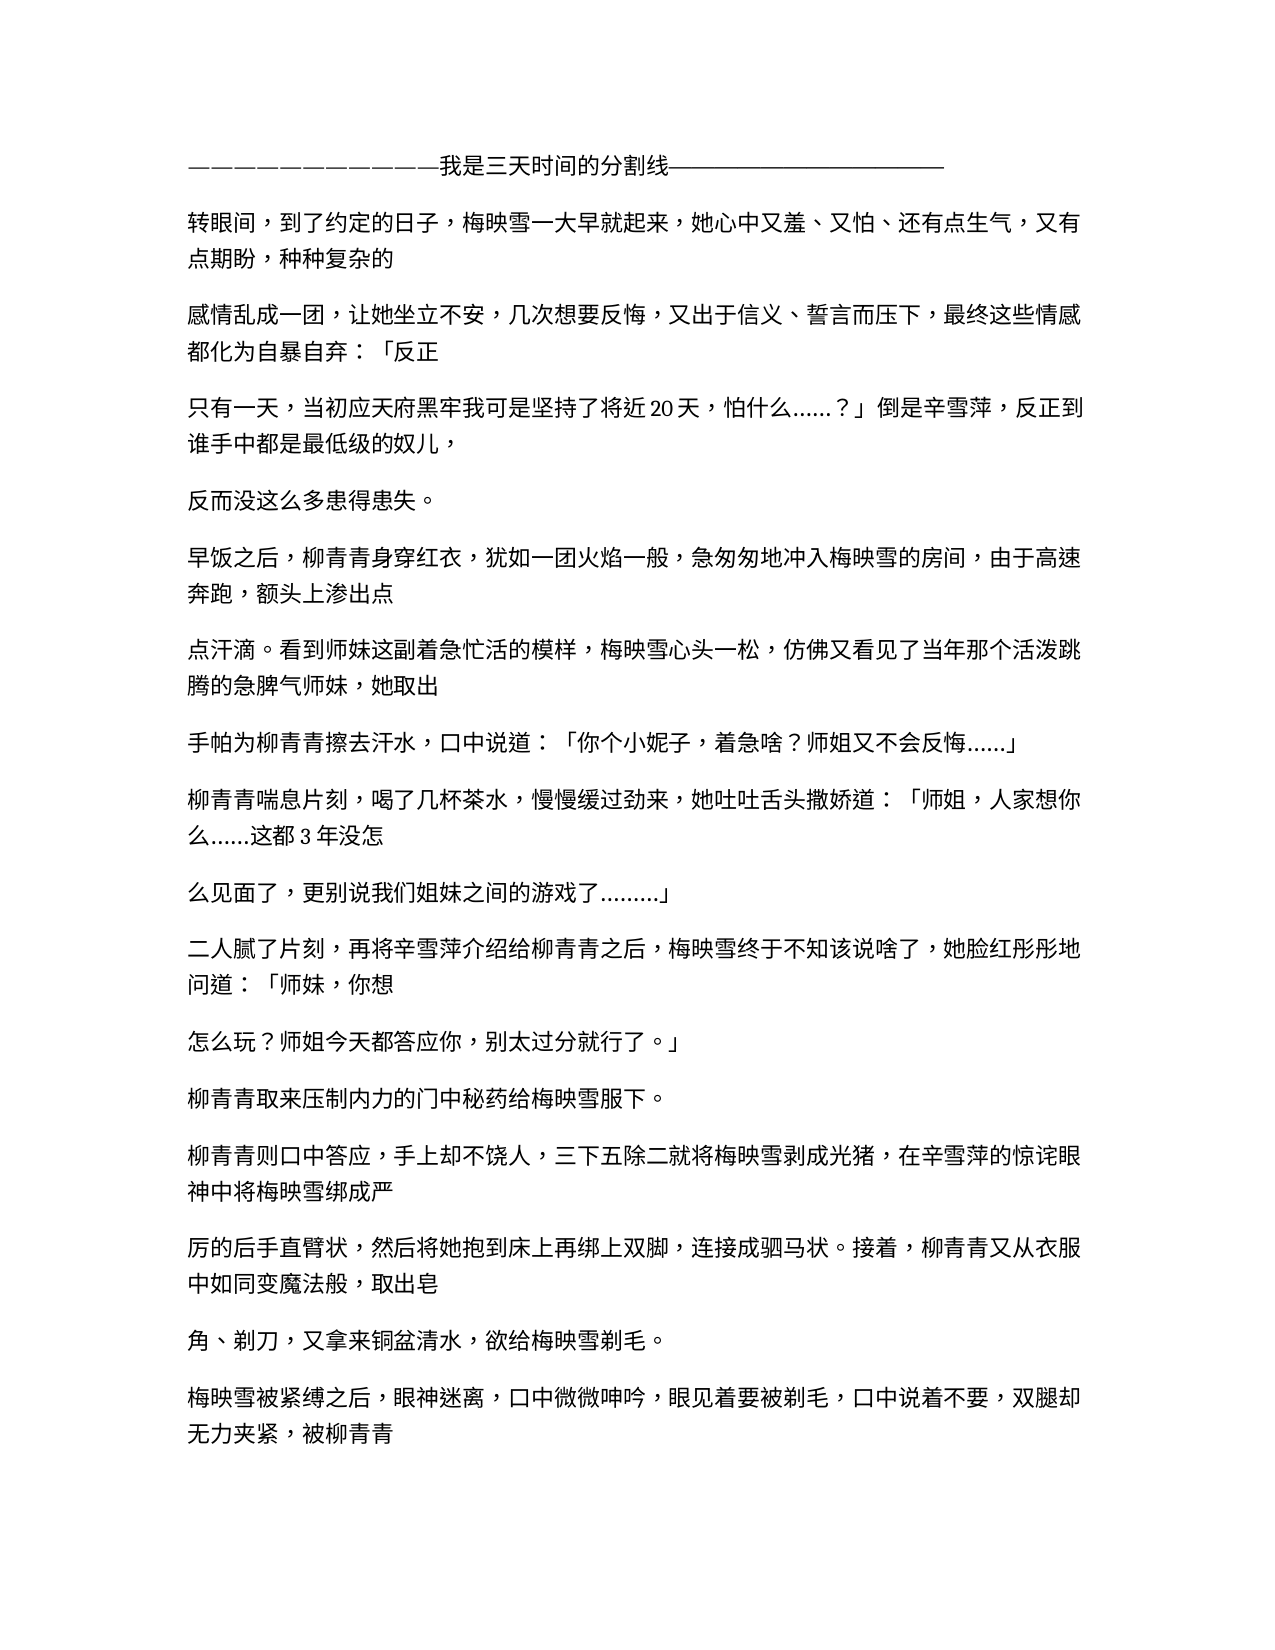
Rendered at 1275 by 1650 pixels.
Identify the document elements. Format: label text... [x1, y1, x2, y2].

text ———————————我是三天时间的分割线———————————— [187, 150, 1087, 181]
text 手帕为柳青青擦去汗水，口中说道：「你个小妮子，着急啥？师姐又不会反悔……」 [187, 727, 1087, 758]
text 反而没这么多患得患失。 [187, 485, 1087, 516]
text 梅映雪被紧缚之后，眼神迷离，口中微微呻吟，眼见着要被剃毛，口中说着不要，双腿却无力夹紧，被柳青青 [187, 1382, 1087, 1449]
text 柳青青取来压制内力的门中秘药给梅映雪服下。 [187, 1083, 1087, 1114]
text 柳青青喘息片刻，喝了几杯茶水，慢慢缓过劲来，她吐吐舌头撒娇道：「师姐，人家想你么……这都3 年没怎 [187, 784, 1087, 851]
text 怎么玩？师姐今天都答应你，别太过分就行了。」 [187, 1026, 1087, 1057]
text 转眼间，到了约定的日子，梅映雪一大早就起来，她心中又羞、又怕、还有点生气，又有点期盼，种种复杂的 [187, 207, 1087, 274]
text 早饭之后，柳青青身穿红衣，犹如一团火焰一般，急匆匆地冲入梅映雪的房间，由于高速奔跑，额头上渗出点 [187, 542, 1087, 609]
text 二人腻了片刻，再将辛雪萍介绍给柳青青之后，梅映雪终于不知该说啥了，她脸红彤彤地问道：「师妹，你想 [187, 933, 1087, 1001]
text 只有一天，当初应天府黑牢我可是坚持了将近20天，怕什么……？」倒是辛雪萍，反正到谁手中都是最低级的奴儿， [187, 392, 1087, 459]
text 感情乱成一团，让她坐立不安，几次想要反悔，又出于信义、誓言而压下，最终这些情感都化为自暴自弃：「反正 [187, 299, 1087, 367]
text 点汗滴。看到师妹这副着急忙活的模样，梅映雪心头一松，仿佛又看见了当年那个活泼跳腾的急脾气师妹，她取出 [187, 634, 1087, 702]
text 柳青青则口中答应，手上却不饶人，三下五除二就将梅映雪剥成光猪，在辛雪萍的惊诧眼神中将梅映雪绑成严 [187, 1139, 1087, 1207]
text 么见面了，更别说我们姐妹之间的游戏了………」 [187, 877, 1087, 908]
text 角、剃刀，又拿来铜盆清水，欲给梅映雪剃毛。 [187, 1325, 1087, 1356]
text 厉的后手直臂状，然后将她抱到床上再绑上双脚，连接成驷马状。接着，柳青青又从衣服中如同变魔法般，取出皂 [187, 1232, 1087, 1299]
